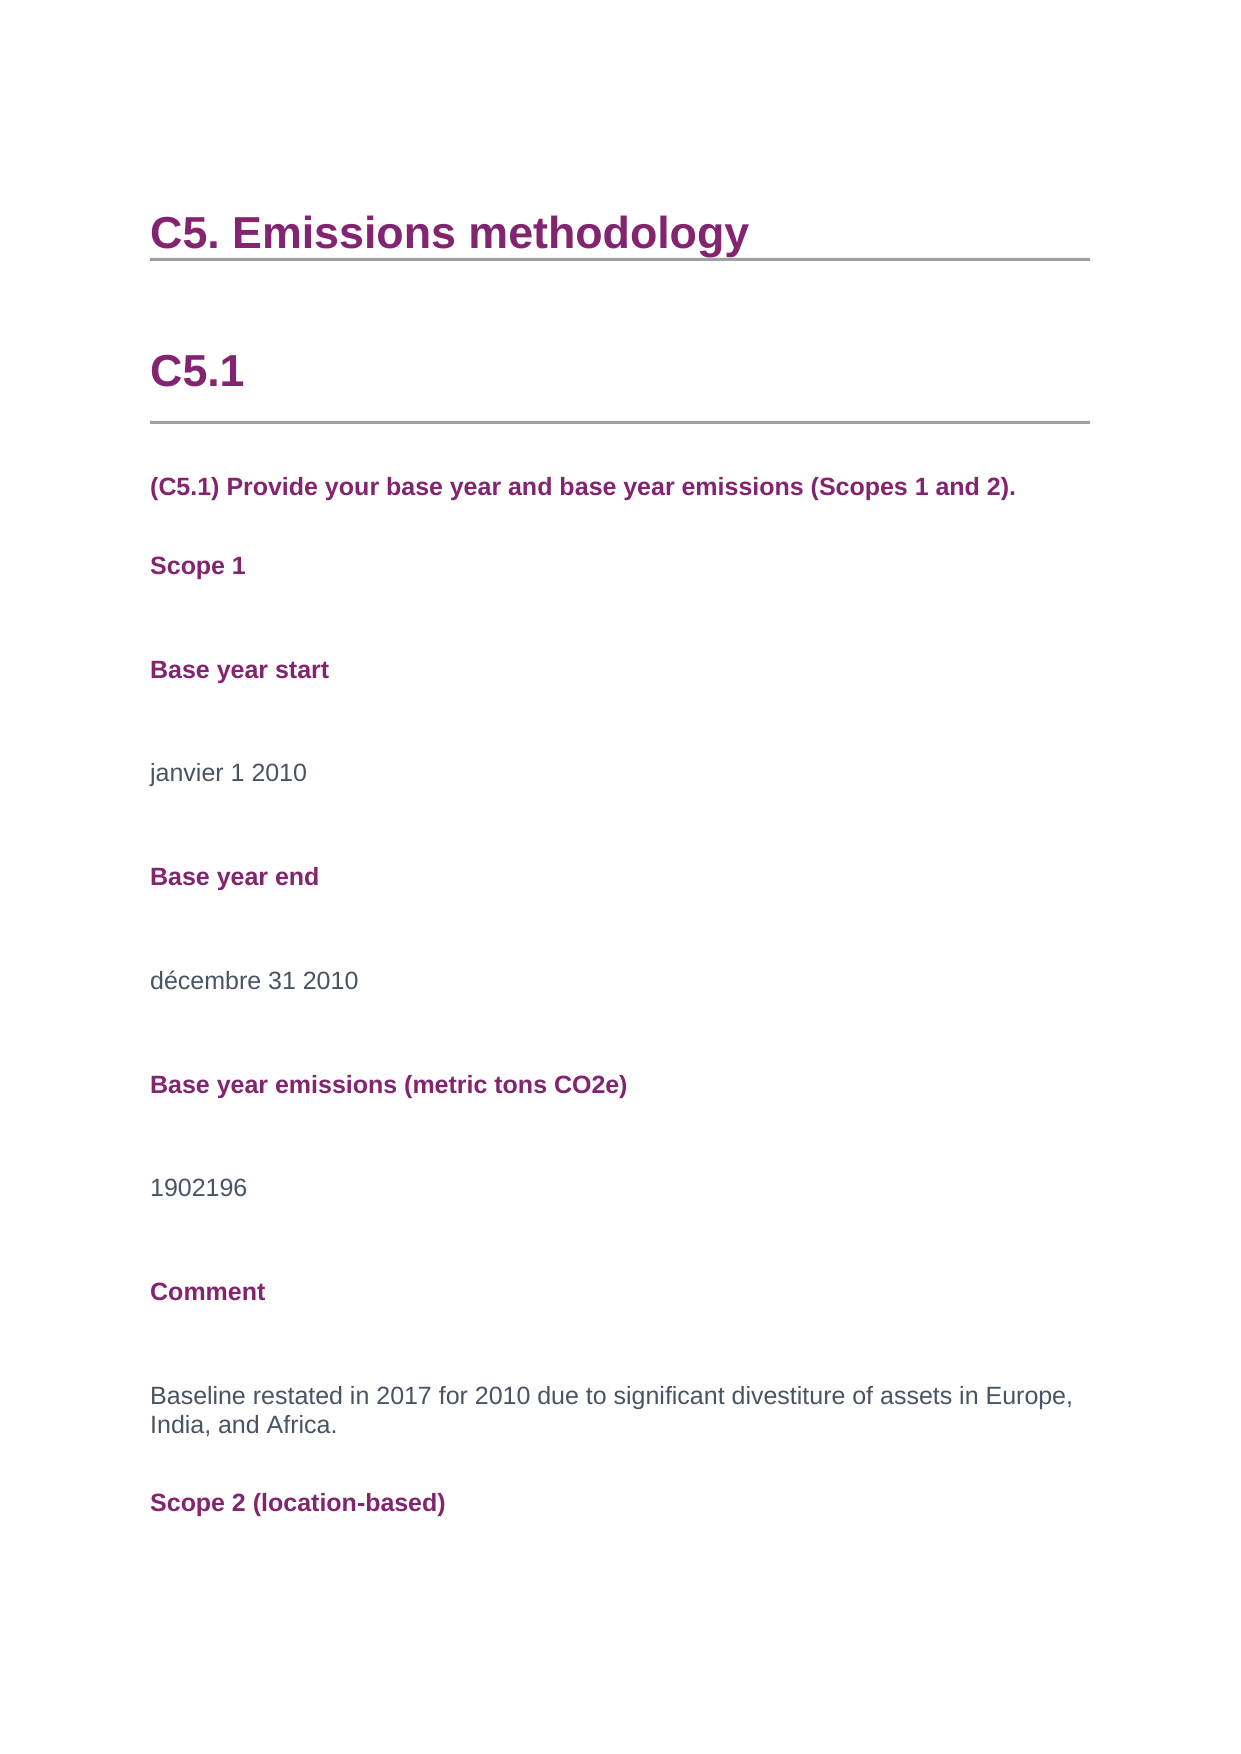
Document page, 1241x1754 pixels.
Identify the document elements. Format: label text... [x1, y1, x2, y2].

text 1902196 [150, 1173, 1090, 1202]
subtitle (C5.1) Provide your base year and base year emissions (Scopes 1 and 2). [150, 472, 1090, 501]
subtitle Scope 1 [150, 551, 1090, 580]
subtitle Comment [150, 1277, 1090, 1306]
subtitle C5. Emissions methodology [150, 150, 1090, 257]
text janvier 1 2010 [150, 758, 1090, 787]
subtitle Scope 2 (location-based) [150, 1488, 1090, 1517]
subtitle Base year emissions (metric tons CO2e) [150, 1070, 1090, 1098]
subtitle Base year start [150, 655, 1090, 683]
text décembre 31 2010 [150, 966, 1090, 995]
subtitle Base year end [150, 862, 1090, 891]
subtitle C5.1 [150, 288, 1090, 396]
text Baseline restated in 2017 for 2010 due to significant divestiture of assets in Europe, India, and Africa. [150, 1381, 1090, 1438]
